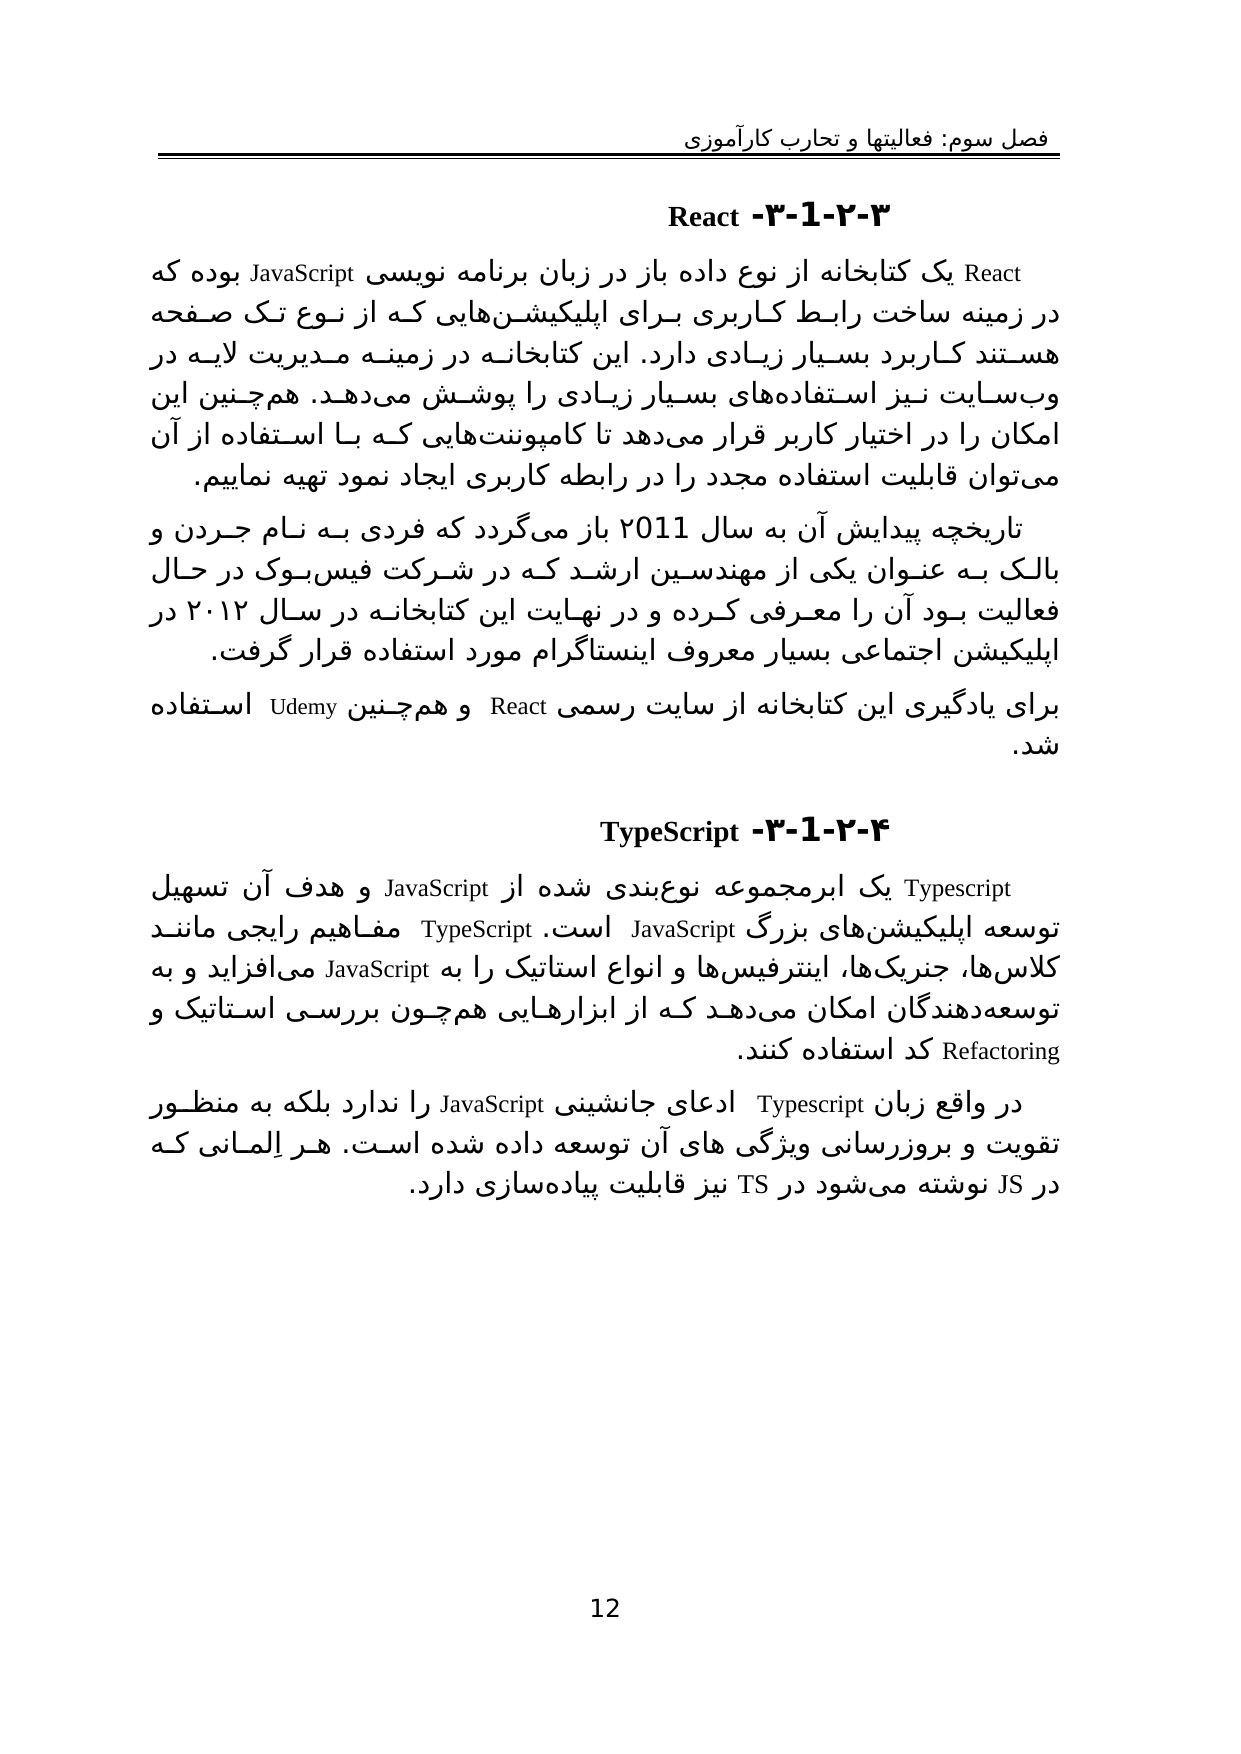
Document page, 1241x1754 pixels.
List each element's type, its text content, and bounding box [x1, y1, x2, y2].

subtitle ۳-1-۲-۳- React [150, 196, 891, 234]
text Typescript یک ابرمجموعه نوع‌بندی شده از JavaScript و هدف آن تسهیل توسعه اپلیکیشن‌های بزرگ JavaScript است. TypeScript مفاهیم رایجی مانند کلاس‌ها، جنریک‌ها، اینترفیس‌ها و انواع استاتیک را به JavaScript می‌افزاید و به توسعه‌دهندگان امکان می‌دهد که از ابزارهایی هم‌چون بررسی استاتیک و Refactoring کد استفاده کنند. [150, 869, 1060, 1066]
text برای یادگیری این کتابخانه از سایت رسمی React و هم‌چنین Udemy استفاده شد. [150, 687, 1060, 762]
subtitle ۳-1-۲-۴- TypeScript [150, 810, 891, 849]
text React یک کتابخانه از نوع داده باز در زبان برنامه نویسی JavaScript بوده که در زمینه ساخت رابط کاربری برای اپلیکیشن‌هایی که از نوع تک صفحه هستند کاربرد بسیار زیادی دارد. این کتابخانه در زمینه مدیریت لایه در وب‌سایت نیز استفاده‌های بسیار زیادی را پوشش می‌دهد. هم‌چنین این امکان را در اختیار کاربر قرار می‌دهد تا کامپوننت‌هایی که با استفاده از آن می‌توان قابلیت استفاده مجدد را در رابطه کاربری ایجاد نمود تهیه نماییم. [150, 255, 1060, 492]
text تاریخچه پیدایش آن به سال ۲011 باز می‌گردد که فردی به نام جردن و بالک به عنوان یکی از مهندسین ارشد که در شرکت فیس‌بوک در حال فعالیت بود آن را معرفی کرده و در نهایت این کتابخانه در سال ۲۰۱۲ در اپلیکیشن اجتماعی بسیار معروف اینستاگرام مورد استفاده قرار گرفت. [150, 512, 1060, 668]
text در واقع زبان Typescript ادعای جانشینی JavaScript را ندارد بلکه به منظور تقویت و بروزرسانی ویژگی های آن توسعه داده شده است. هر اِلمانی که در JS نوشته می‌شود در TS نیز قابلیت پیاده‌سازی دارد. [150, 1085, 1060, 1201]
